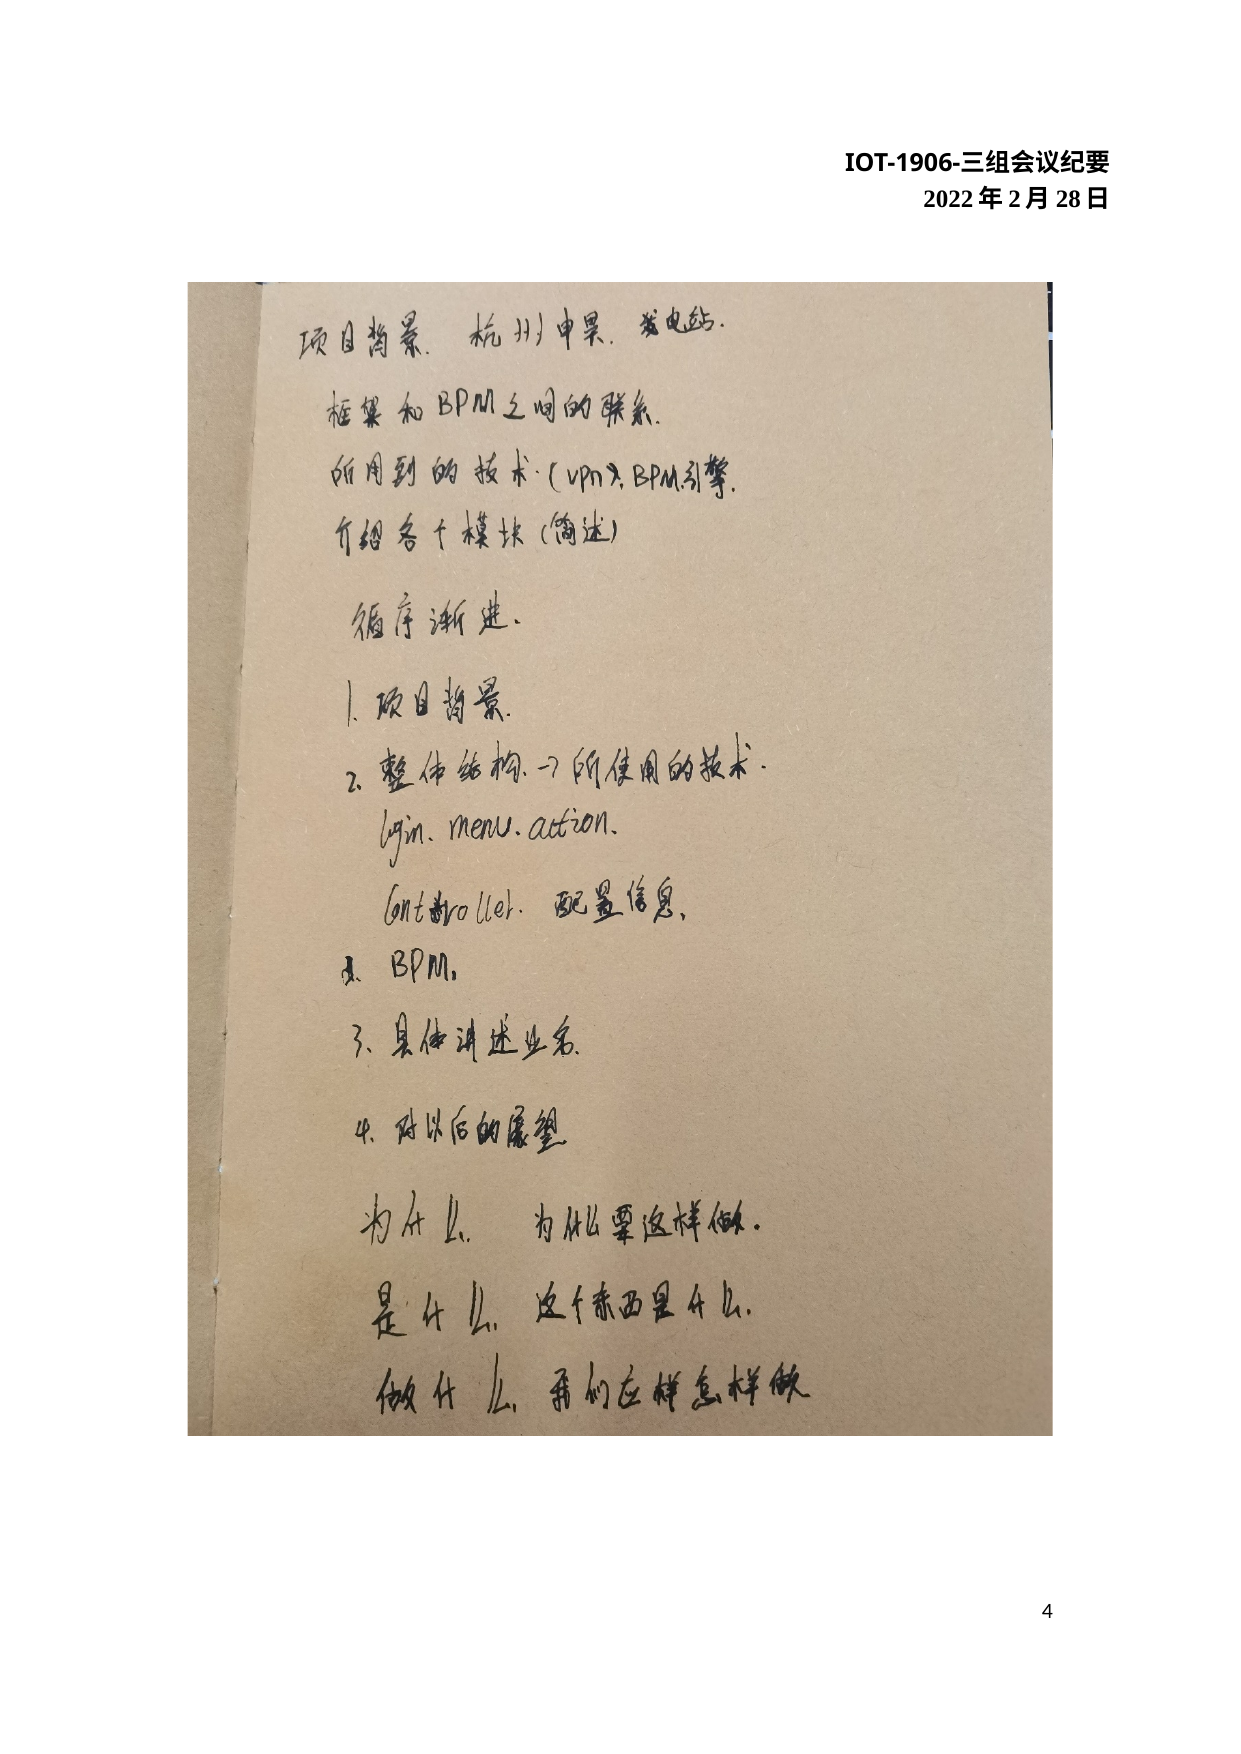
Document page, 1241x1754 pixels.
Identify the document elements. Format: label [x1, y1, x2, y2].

picture [187, 282, 1053, 1436]
